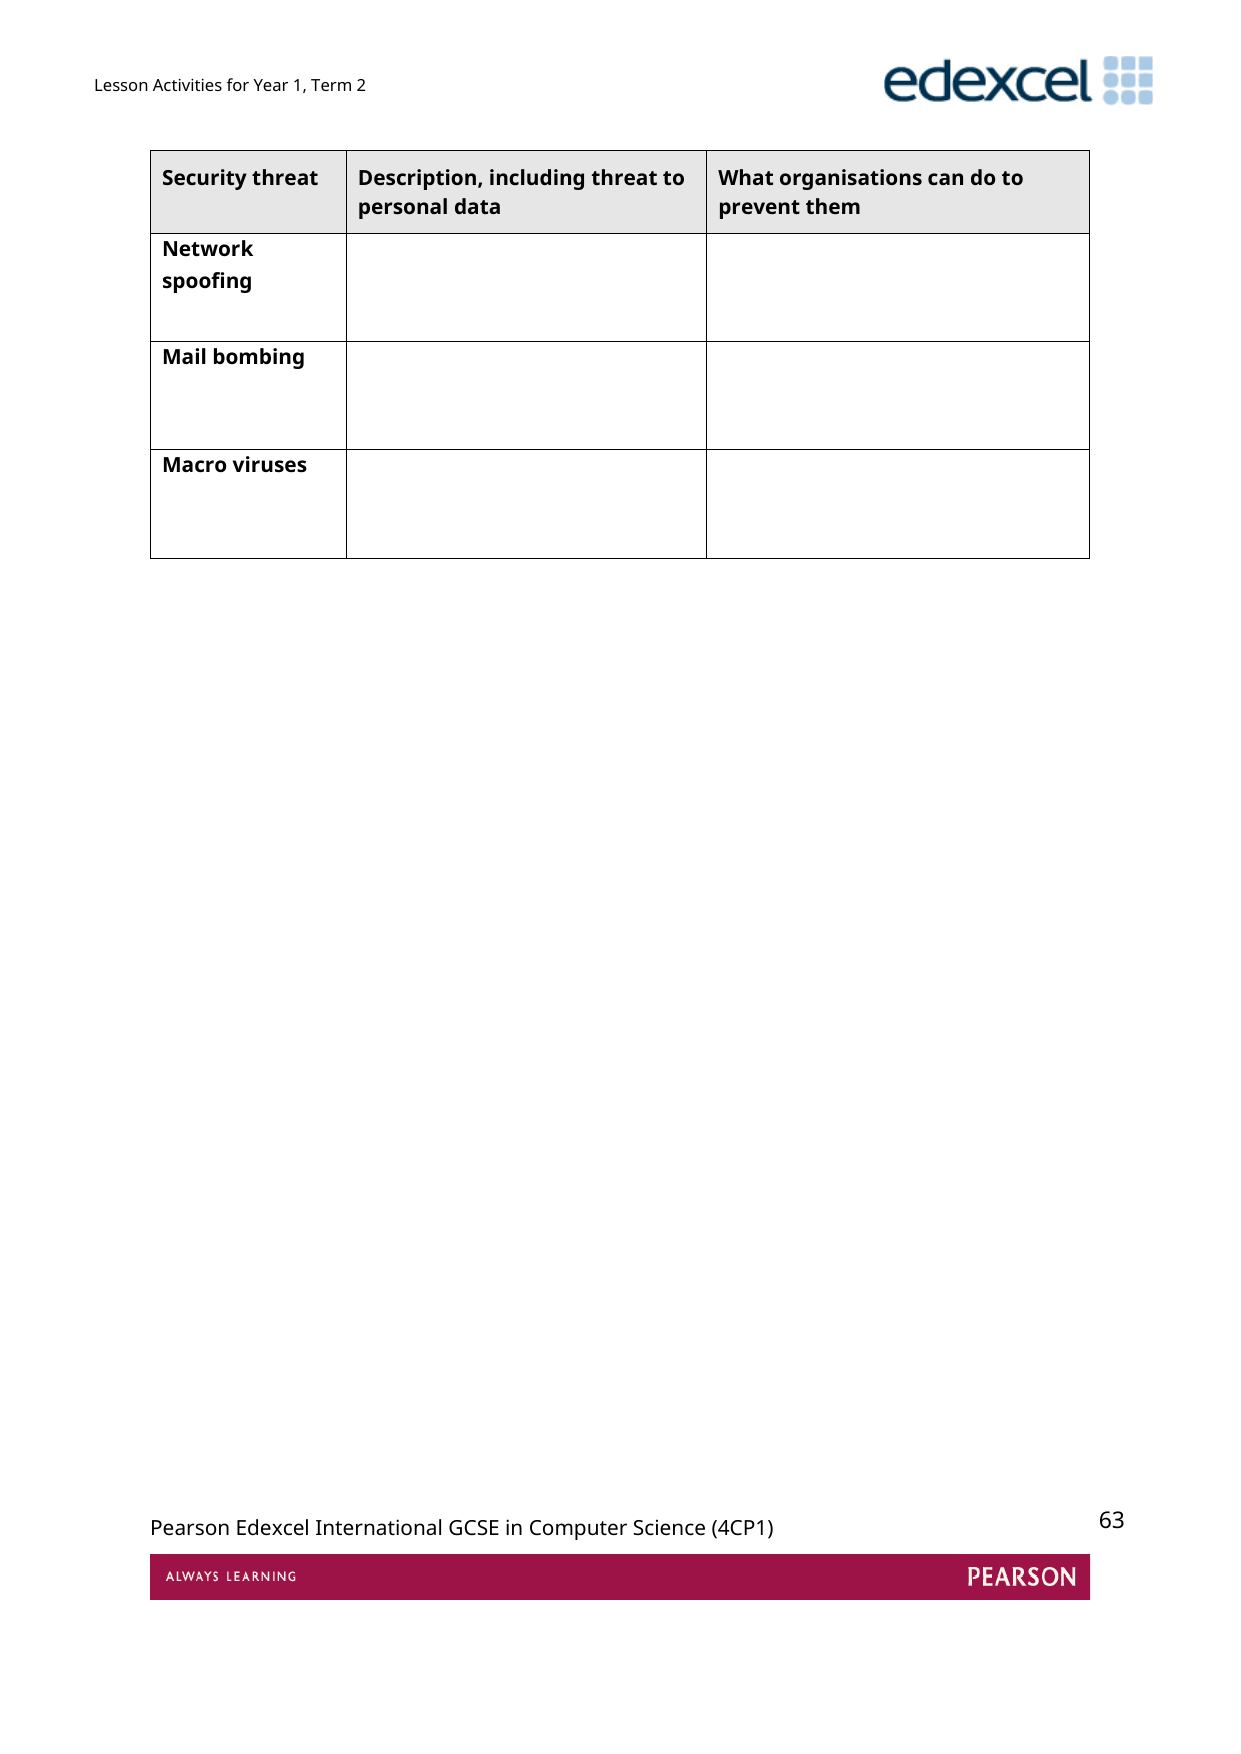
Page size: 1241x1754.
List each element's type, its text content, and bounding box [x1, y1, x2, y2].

table_header What organisations can do to prevent them [707, 151, 1089, 233]
table_cell [347, 342, 706, 449]
table_cell [347, 234, 706, 341]
table_cell [347, 450, 706, 558]
picture [150, 1554, 1091, 1600]
table_cell [707, 234, 1089, 341]
table_cell Network spoofing [151, 234, 346, 341]
table_cell Mail bombing [151, 342, 346, 449]
picture [884, 56, 1153, 106]
table_header Security threat [151, 151, 346, 233]
table_header Description, including threat to personal data [347, 151, 706, 233]
table_cell [707, 450, 1089, 558]
table_cell Macro viruses [151, 450, 346, 558]
table_cell [707, 342, 1089, 449]
